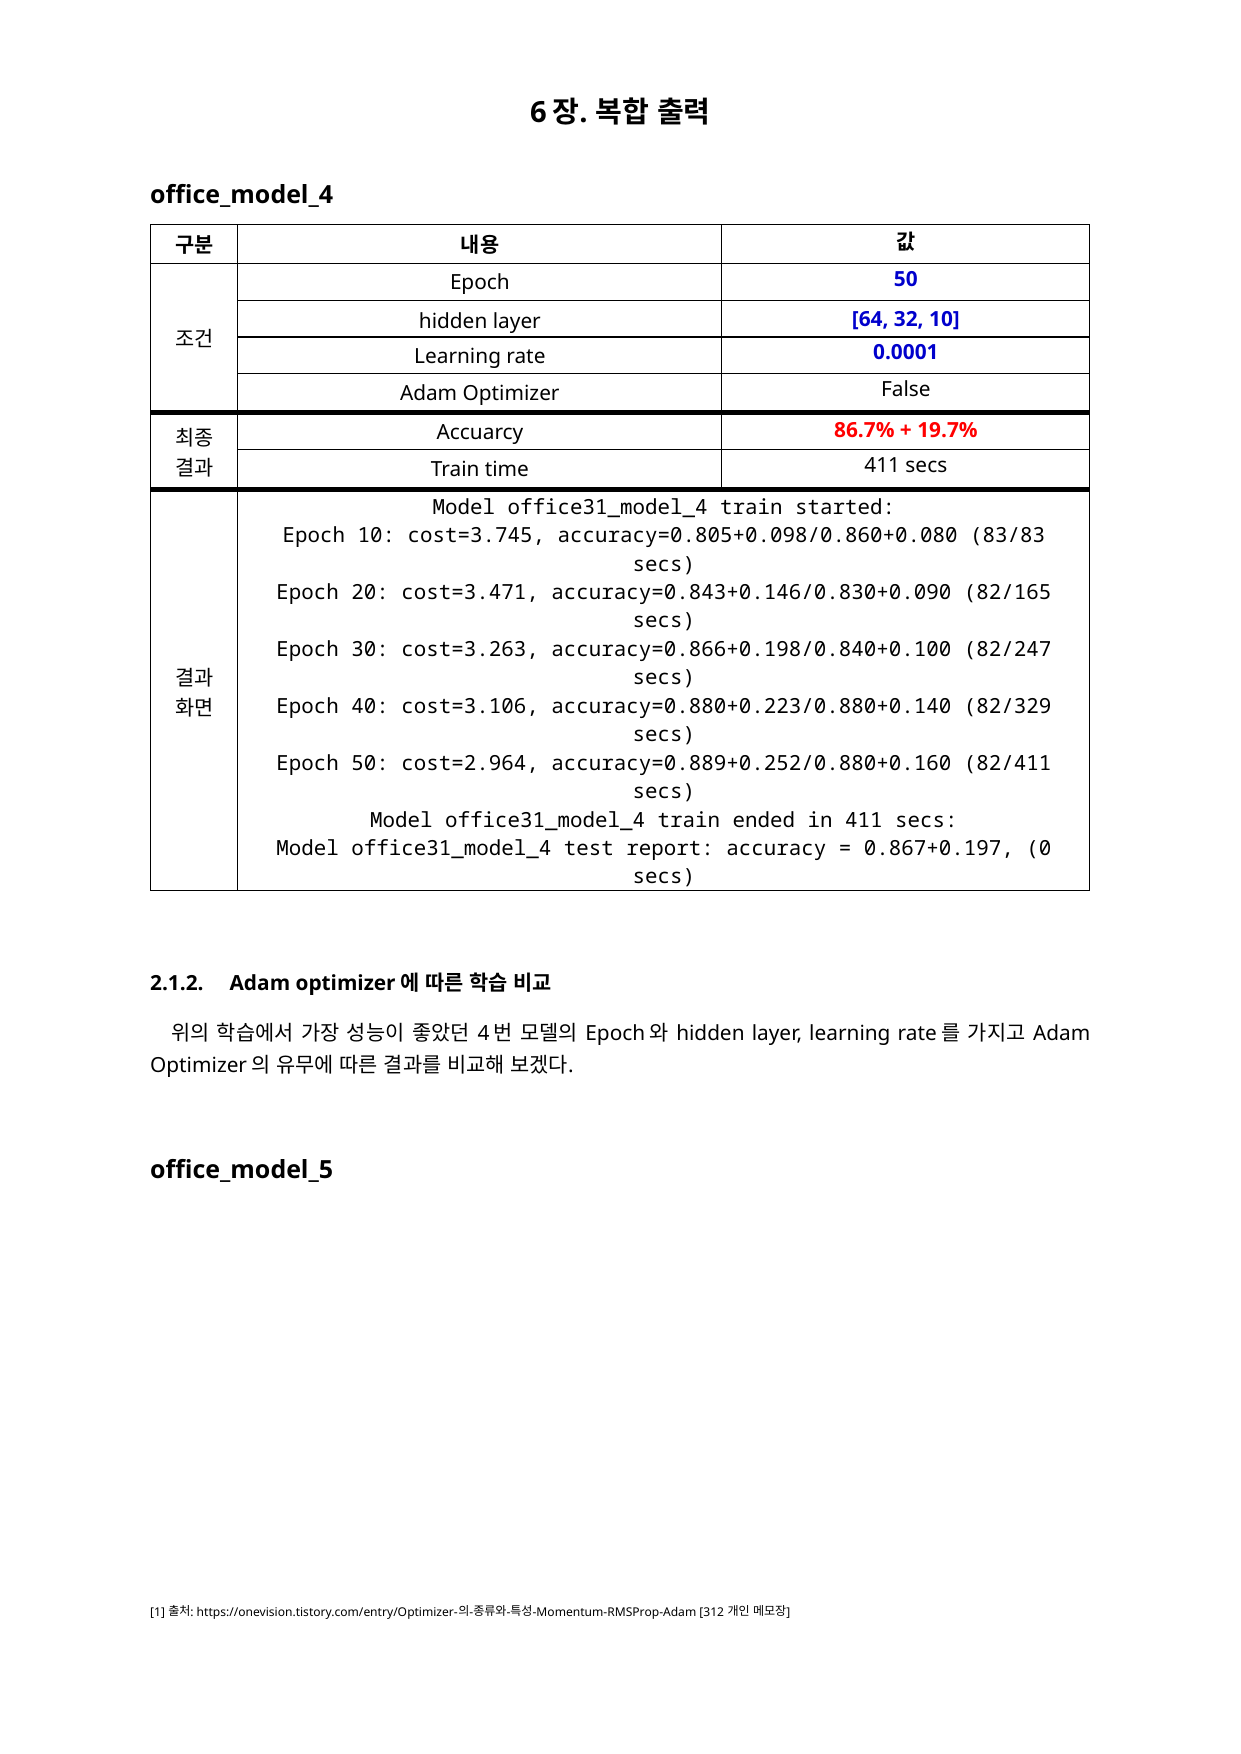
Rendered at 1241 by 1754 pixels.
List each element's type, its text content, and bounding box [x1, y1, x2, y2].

table_cell Train time [238, 450, 721, 487]
table_cell 조건 [151, 264, 237, 410]
table_cell 결과 화면 [151, 492, 237, 890]
table_cell False [722, 374, 1089, 410]
table_cell Learning rate [238, 338, 721, 373]
table_header 구분 [151, 225, 237, 263]
table_cell Accuarcy [238, 415, 721, 449]
table_cell 최종 결과 [151, 415, 237, 487]
text office_model_5 [150, 1151, 1090, 1186]
table_cell hidden layer [238, 301, 721, 336]
table_cell Adam Optimizer [238, 374, 721, 410]
table_cell Epoch [238, 264, 721, 299]
table_cell 0.0001 [722, 338, 1089, 373]
table_cell 86.7% + 19.7% [722, 415, 1089, 449]
table_cell Model office31_model_4 train started: Epoch 10: cost=3.745, accuracy=0.805+0.098/0.860+0.080 (83/83 secs) Epoch 20: cost=3.471, accuracy=0.843+0.146/0.830+0.090 (82/165 secs) Epoch 30: cost=3.263, accuracy=0.866+0.198/0.840+0.100 (82/247 secs) Epoch 40: cost=3.106, accuracy=0.880+0.223/0.880+0.140 (82/329 secs) Epoch 50: cost=2.964, accuracy=0.889+0.252/0.880+0.160 (82/411 secs) Model office31_model_4 train ended in 411 secs: Model office31_model_4 test report: accuracy = 0.867+0.197, (0 secs) [238, 492, 1089, 890]
table_cell 50 [722, 264, 1089, 299]
table_header 내용 [238, 225, 721, 263]
list 위의 학습에서 가장 성능이 좋았던 4번 모델의 Epoch와 hidden layer, learning rate를 가지고 Adam Optimizer의 유무에 따른 결과를 비교해 보겠다. [150, 1016, 1090, 1079]
list Adam optimizer에 따른 학습 비교 [150, 967, 1090, 997]
table_cell 411 secs [722, 450, 1089, 487]
table_header 값 [722, 225, 1089, 263]
table_cell [64, 32, 10] [722, 301, 1089, 336]
text office_model_4 [150, 177, 1090, 211]
